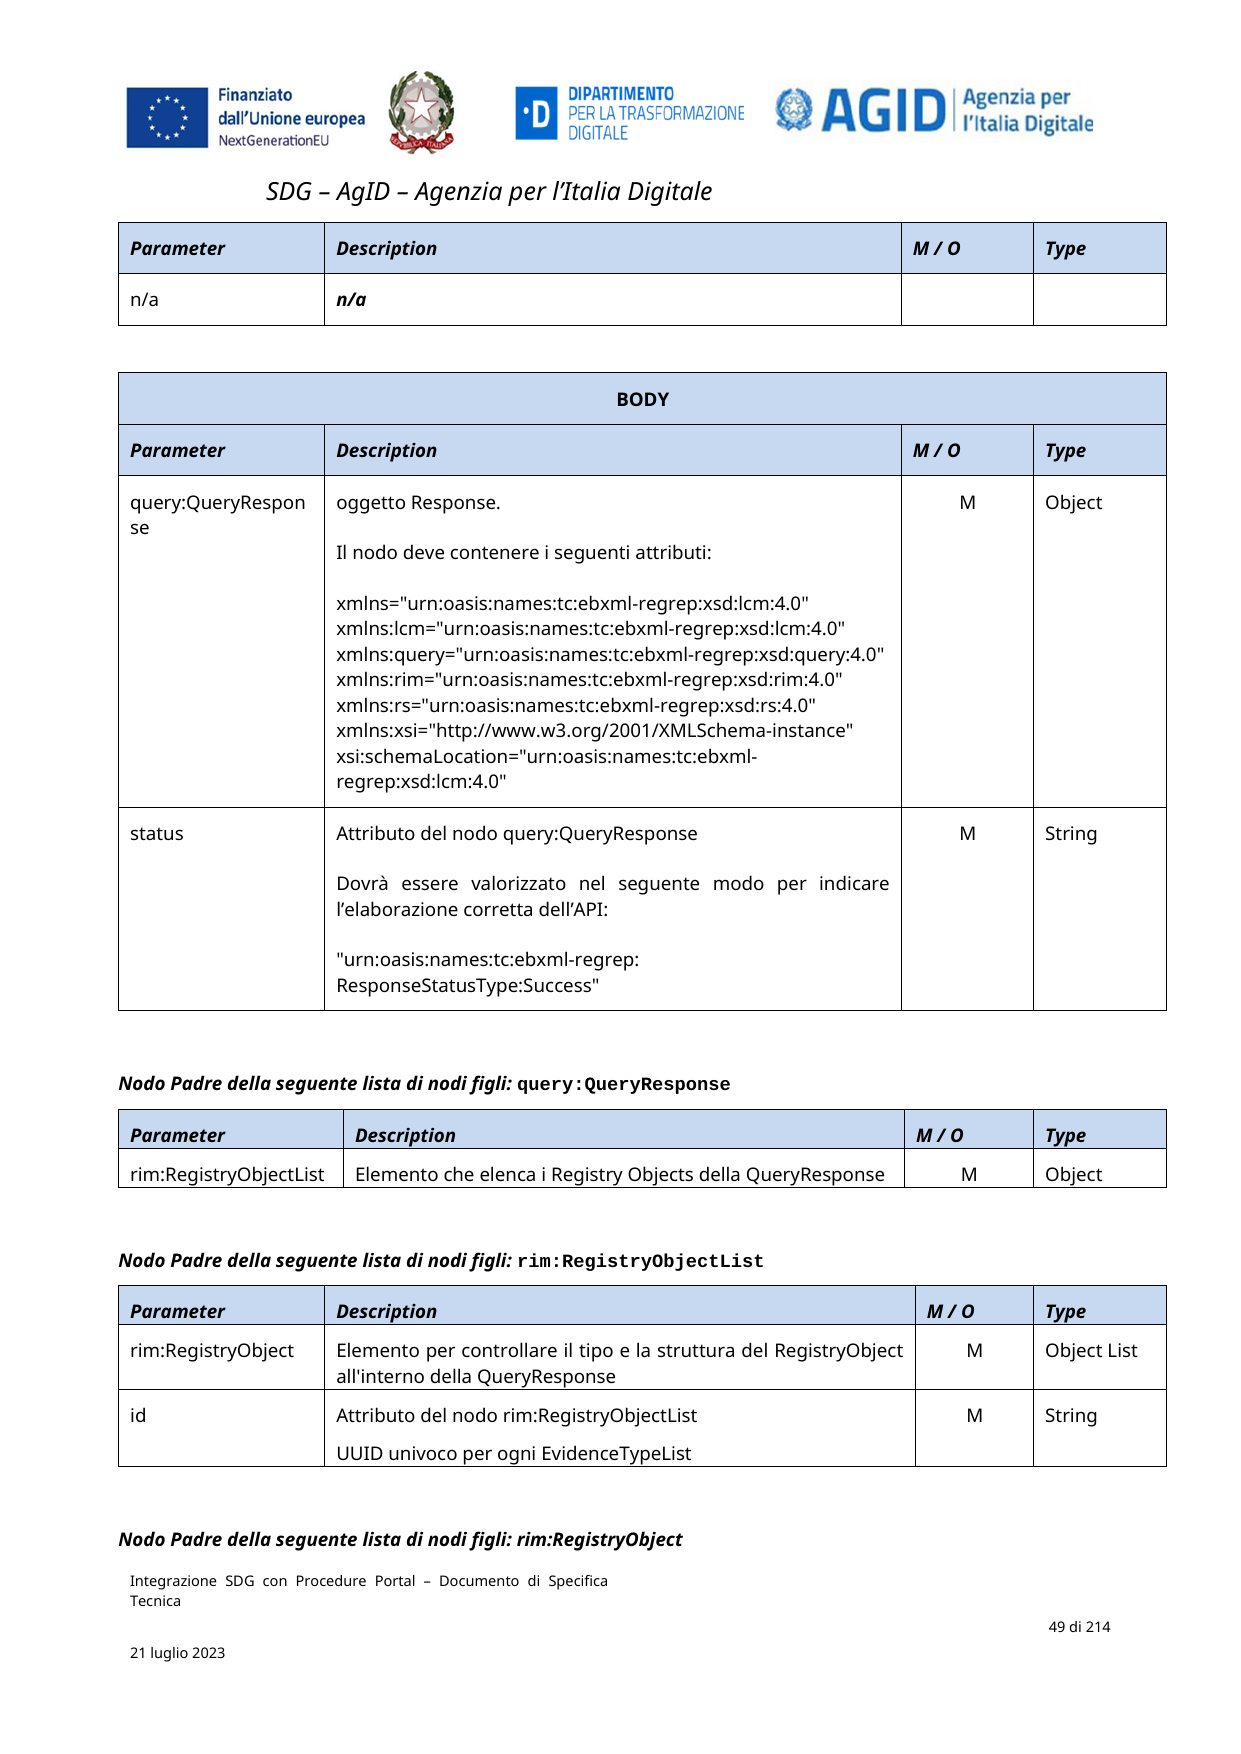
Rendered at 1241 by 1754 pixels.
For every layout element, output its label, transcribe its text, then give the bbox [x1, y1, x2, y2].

table_cell oggetto Response. Il nodo deve contenere i seguenti attributi: xmlns="urn:oasis:names:tc:ebxml-regrep:xsd:lcm:4.0" xmlns:lcm="urn:oasis:names:tc:ebxml-regrep:xsd:lcm:4.0" xmlns:query="urn:oasis:names:tc:ebxml-regrep:xsd:query:4.0" xmlns:rim="urn:oasis:names:tc:ebxml-regrep:xsd:rim:4.0" xmlns:rs="urn:oasis:names:tc:ebxml-regrep:xsd:rs:4.0" xmlns:xsi="http://www.w3.org/2001/XMLSchema-instance" xsi:schemaLocation="urn:oasis:names:tc:ebxml-regrep:xsd:lcm:4.0" [325, 476, 901, 807]
table_cell [1034, 274, 1166, 325]
table_cell Object [1034, 476, 1166, 807]
table_cell Parameter [119, 223, 324, 273]
table_cell id [119, 1390, 324, 1466]
table_header Description [325, 1286, 915, 1324]
table_cell Type [1034, 223, 1166, 273]
table_cell [902, 274, 1033, 325]
table_cell n/a [119, 274, 324, 325]
table_header M / O [905, 1110, 1033, 1148]
table_header Type [1034, 1286, 1166, 1324]
table_cell rim:RegistryObjectList [119, 1149, 343, 1187]
table_header Type [1034, 1110, 1166, 1148]
table_cell M [902, 476, 1033, 807]
table_cell Description [325, 425, 901, 475]
table_cell M / O [902, 425, 1033, 475]
table_header Parameter [119, 1286, 324, 1324]
table_cell Attributo del nodo query:QueryResponse Dovrà essere valorizzato nel seguente modo per indicare l’elaborazione corretta dell’API: "urn:oasis:names:tc:ebxml-regrep: ResponseStatusType:Success" [325, 808, 901, 1010]
table_cell Type [1034, 425, 1166, 475]
table_cell String [1034, 1390, 1166, 1466]
text Nodo Padre della seguente lista di nodi figli: rim:RegistryObjectList [118, 1247, 1122, 1273]
text Nodo Padre della seguente lista di nodi figli: rim:RegistryObject [118, 1526, 1122, 1551]
table_cell query:QueryResponse [119, 476, 324, 807]
table_cell Object List [1034, 1325, 1166, 1389]
picture [118, 71, 1094, 157]
table_cell Elemento per controllare il tipo e la struttura del RegistryObject all'interno della QueryResponse [325, 1325, 915, 1389]
table_cell Attributo del nodo rim:RegistryObjectList UUID univoco per ogni EvidenceTypeList [325, 1390, 915, 1466]
table_cell M [916, 1390, 1033, 1466]
table_cell String [1034, 808, 1166, 1010]
table_header M / O [916, 1286, 1033, 1324]
table_header Description [344, 1110, 904, 1148]
table_cell rim:RegistryObject [119, 1325, 324, 1389]
table_cell Description [325, 223, 901, 273]
table_cell M [905, 1149, 1033, 1187]
table_cell Object [1034, 1149, 1166, 1187]
text Nodo Padre della seguente lista di nodi figli: query:QueryResponse [118, 1070, 1122, 1096]
table_cell M [902, 808, 1033, 1010]
table_header Parameter [119, 1110, 343, 1148]
table_cell n/a [325, 274, 901, 325]
table_cell status [119, 808, 324, 1010]
table_cell Elemento che elenca i Registry Objects della QueryResponse [344, 1149, 904, 1187]
table_cell M / O [902, 223, 1033, 273]
table_cell M [916, 1325, 1033, 1389]
table_header BODY [119, 373, 1166, 424]
table_cell Parameter [119, 425, 324, 475]
